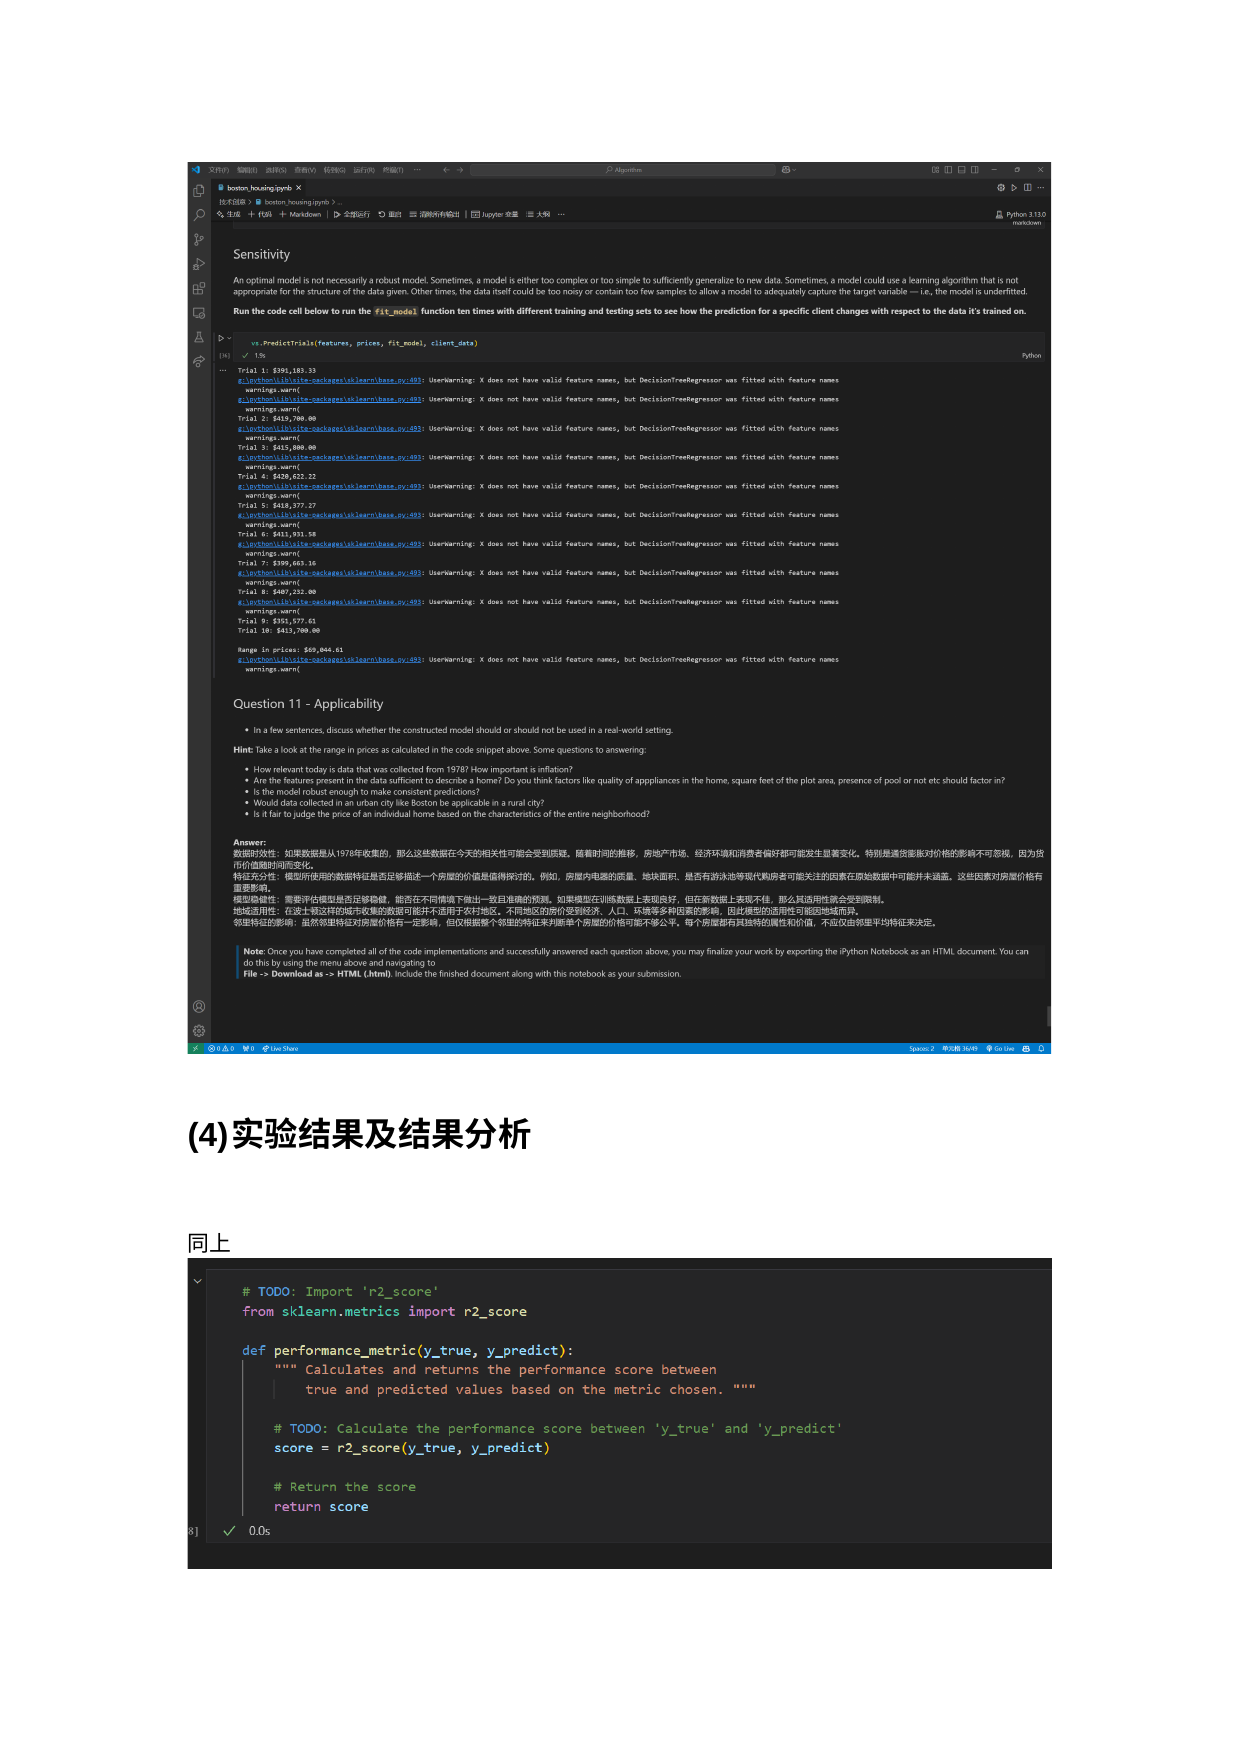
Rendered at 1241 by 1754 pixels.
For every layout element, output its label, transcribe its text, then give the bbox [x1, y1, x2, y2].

subtitle 实验结果及结果分析 [187, 1099, 1053, 1164]
text 同上 [187, 1226, 1053, 1258]
picture [187, 162, 1052, 1054]
picture [187, 1258, 1052, 1569]
